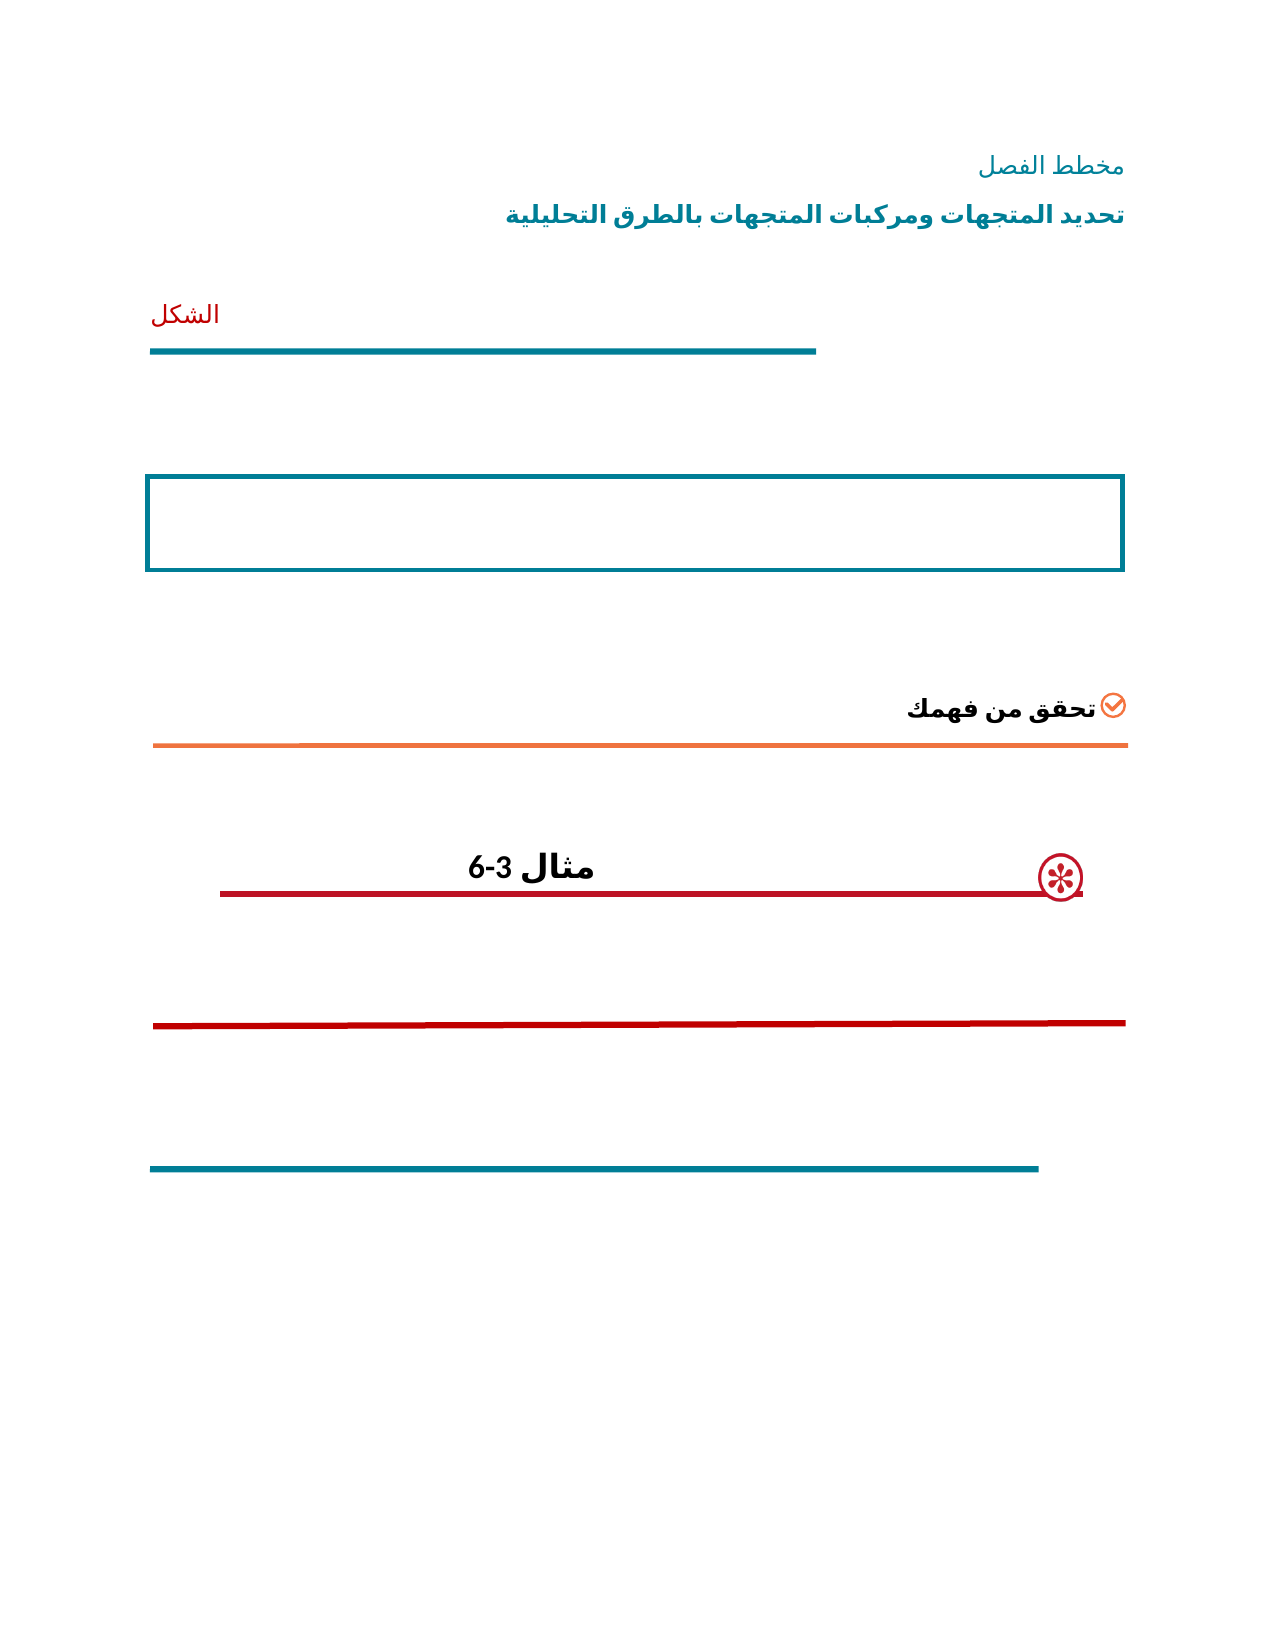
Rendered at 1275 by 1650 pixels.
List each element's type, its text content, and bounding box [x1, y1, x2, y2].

text تحديد المتجهات ومركبات المتجهات بالطرق التحليلية [150, 199, 1125, 230]
picture [217, 853, 1083, 902]
text الشكل [150, 299, 1125, 329]
text مخطط الفصل [150, 150, 1125, 181]
text تحقق من فهمك [150, 693, 1125, 723]
